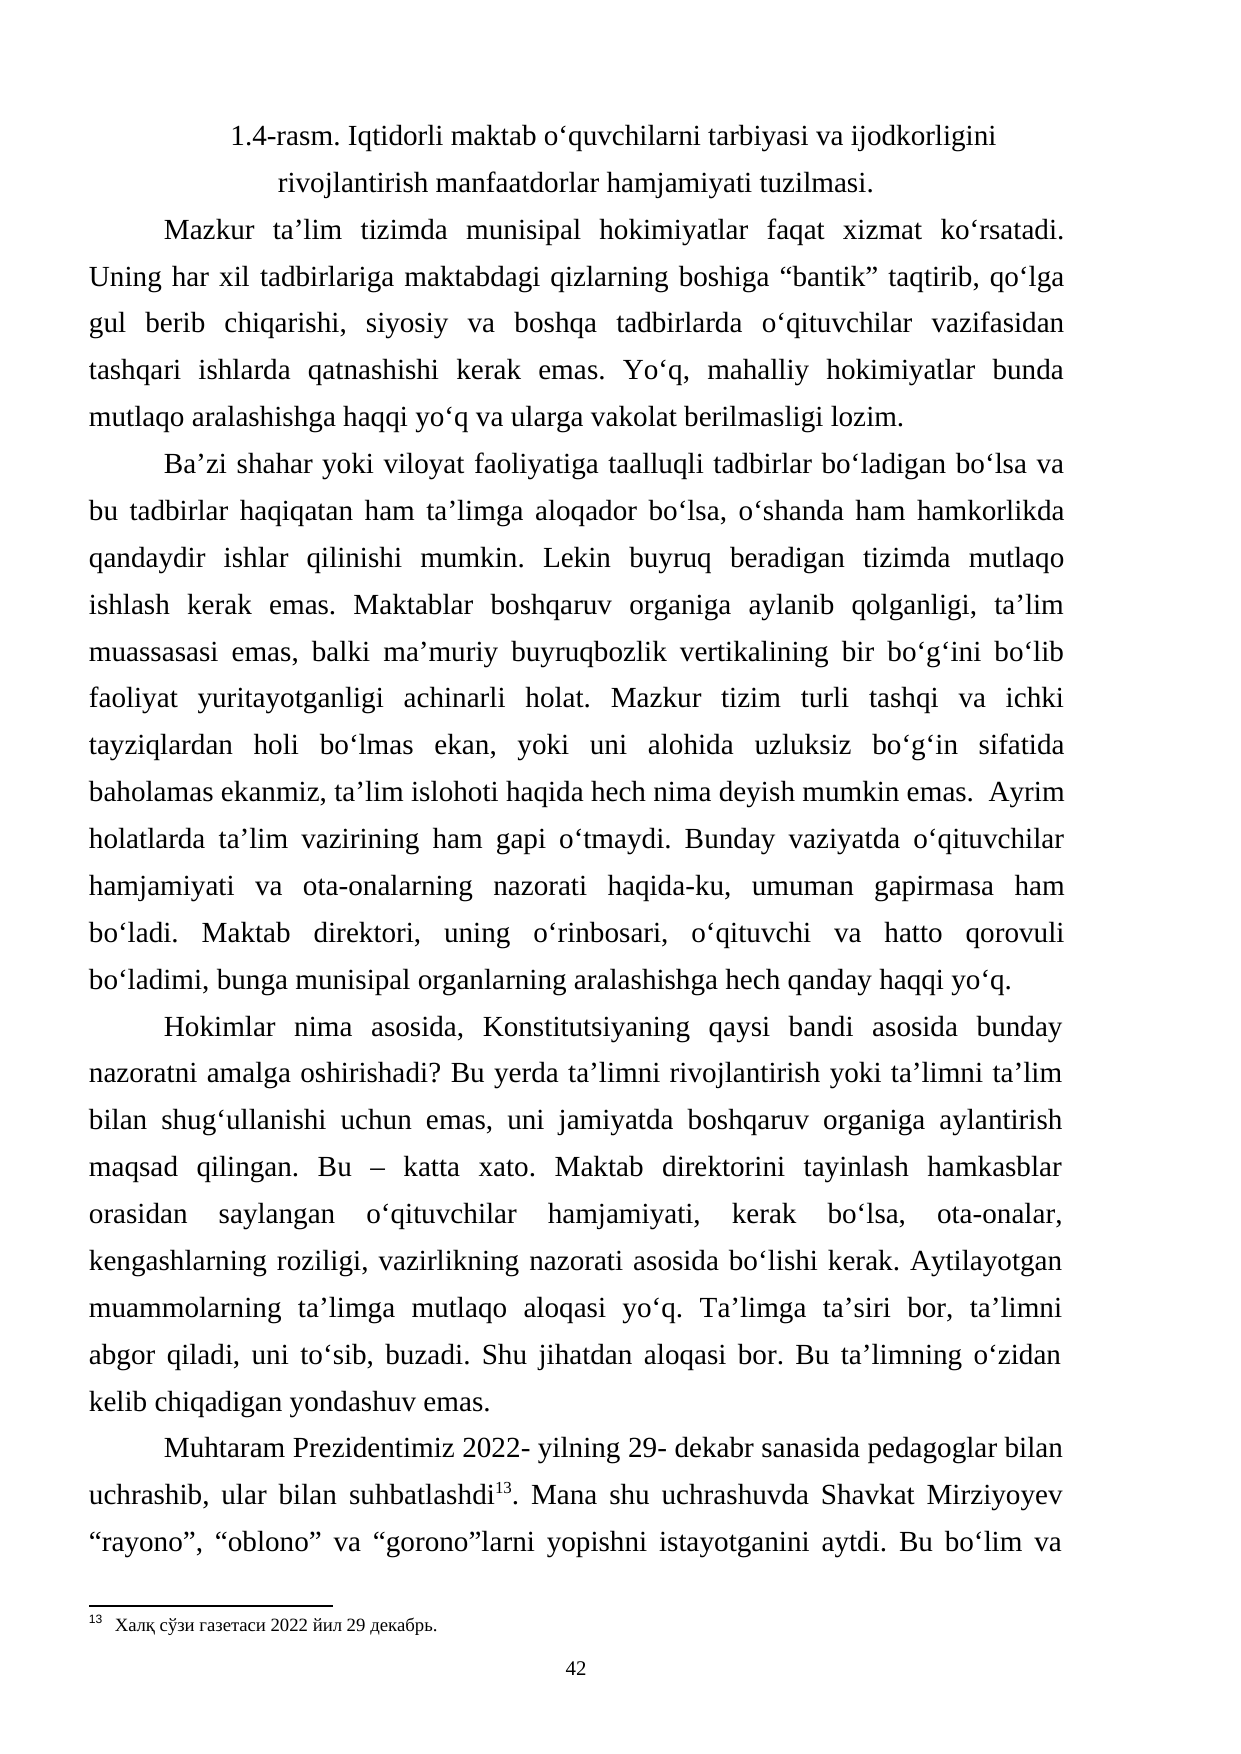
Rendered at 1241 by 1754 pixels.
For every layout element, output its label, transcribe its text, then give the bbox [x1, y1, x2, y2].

text Ba’zi shahar yoki viloyat faoliyatiga taalluqli tadbirlar bo‘ladigan bo‘lsa va bu tadbirlar haqiqatan ham ta’limga aloqador bo‘lsa, o‘shanda ham hamkorlikda qandaydir ishlar qilinishi mumkin. Lekin buyruq beradigan tizimda mutlaqo ishlash kerak emas. Maktablar boshqaruv organiga aylanib qolganligi, ta’lim muassasasi emas, balki ma’muriy buyruqbozlik vertikalining bir bo‘g‘ini bo‘lib faoliyat yuritayotganligi achinarli holat. Mazkur tizim turli tashqi va ichki tayziqlardan holi bo‘lmas ekan, yoki uni alohida uzluksiz bo‘g‘in sifatida baholamas ekanmiz, ta’lim islohoti haqida hech nima deyish mumkin emas. Ayrim holatlarda ta’lim vazirining ham gapi o‘tmaydi. Bunday vaziyatda o‘qituvchilar hamjamiyati va ota-onalarning nazorati haqida-ku, umuman gapirmasa ham bo‘ladi. Maktab direktori, uning o‘rinbosari, o‘qituvchi va hatto qorovuli bo‘ladimi, bunga munisipal organlarning aralashishga hech qanday haqqi yo‘q. [89, 446, 1065, 995]
text 1.4-rasm. Iqtidorli maktab o‘quvchilarni tarbiyasi va ijodkorligini rivojlantirish manfaatdorlar hamjamiyati tuzilmasi. [89, 118, 1063, 198]
text Mazkur ta’lim tizimda munisipal hokimiyatlar faqat xizmat ko‘rsatadi. Uning har xil tadbirlariga maktabdagi qizlarning boshiga “bantik” taqtirib, qo‘lga gul berib chiqarishi, siyosiy va boshqa tadbirlarda o‘qituvchilar vazifasidan tashqari ishlarda qatnashishi kerak emas. Yo‘q, mahalliy hokimiyatlar bunda mutlaqo aralashishga haqqi yo‘q va ularga vakolat berilmasligi lozim. [89, 212, 1065, 433]
text Hokimlar nima asosida, Konstitutsiyaning qaysi bandi asosida bunday nazoratni amalga oshirishadi? Bu yerda ta’limni rivojlantirish yoki ta’limni ta’lim bilan shug‘ullanishi uchun emas, uni jamiyatda boshqaruv organiga aylantirish maqsad qilingan. Bu – katta xato. Maktab direktorini tayinlash hamkasblar orasidan saylangan o‘qituvchilar hamjamiyati, kerak bo‘lsa, ota-onalar, kengashlarning roziligi, vazirlikning nazorati asosida bo‘lishi kerak. Aytilayotgan muammolarning ta’limga mutlaqo aloqasi yo‘q. Ta’limga ta’siri bor, ta’limni abgor qiladi, uni to‘sib, buzadi. Shu jihatdan aloqasi bor. Bu ta’limning o‘zidan kelib chiqadigan yondashuv emas. [89, 1009, 1063, 1417]
